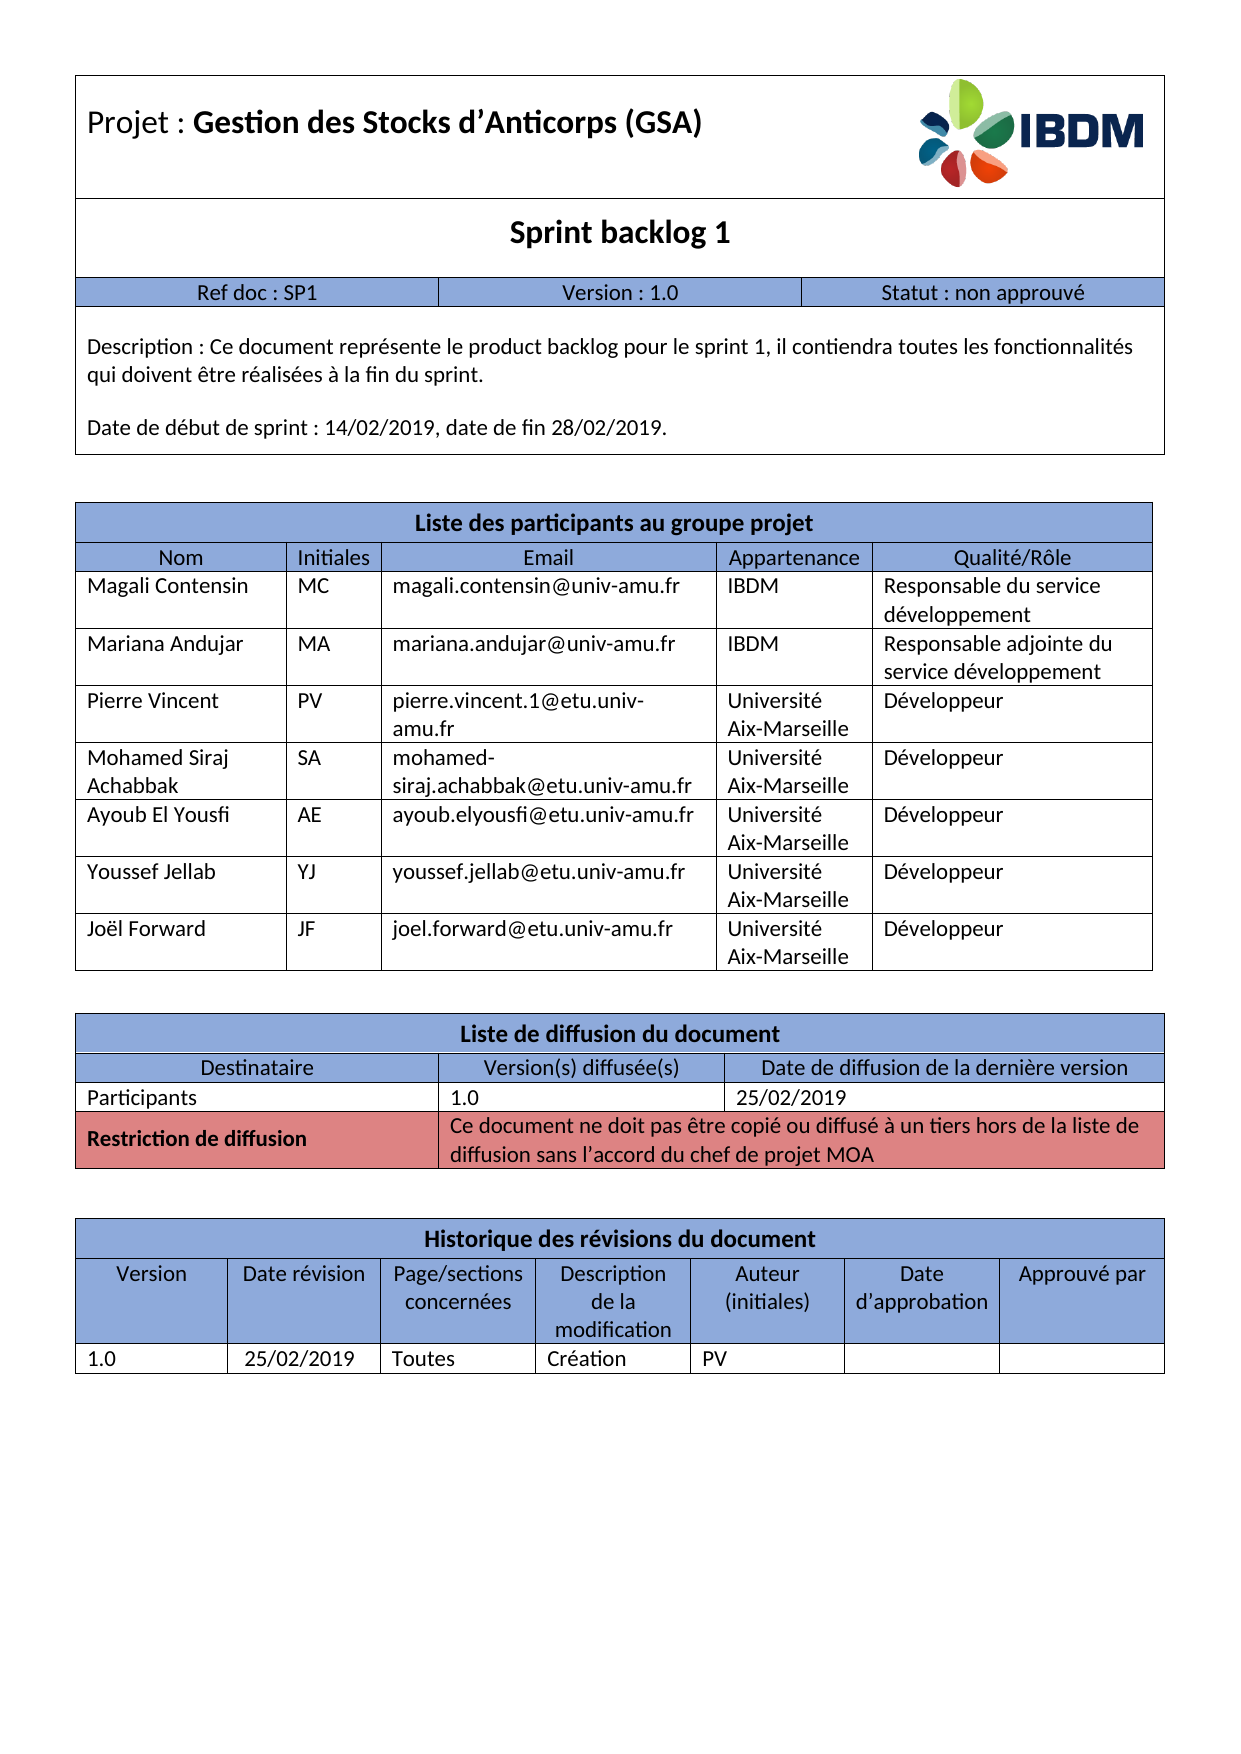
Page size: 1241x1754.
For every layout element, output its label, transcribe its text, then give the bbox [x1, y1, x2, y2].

table_cell Responsable adjointe du service développement [873, 629, 1152, 685]
table_cell Magali Contensin [76, 572, 286, 628]
table_cell Version [76, 1259, 227, 1343]
table_cell Université Aix-Marseille [717, 800, 872, 856]
table_cell mohamed-siraj.achabbak@etu.univ-amu.fr [382, 743, 716, 799]
table_header Liste des participants au groupe projet [76, 503, 1152, 542]
table_cell Développeur [873, 857, 1152, 913]
picture [909, 75, 1155, 192]
table_cell pierre.vincent.1@etu.univ-amu.fr [382, 686, 716, 742]
table_cell Toutes [381, 1344, 535, 1372]
table_cell 1.0 [76, 1344, 227, 1372]
table_cell Destinataire [76, 1054, 438, 1082]
table_header Liste de diffusion du document [76, 1014, 1164, 1052]
table_cell [845, 1344, 999, 1372]
table_cell Joël Forward [76, 914, 286, 970]
table_cell JF [287, 914, 381, 970]
table_cell 25/02/2019 [228, 1344, 380, 1372]
table_cell Développeur [873, 686, 1152, 742]
table_cell Statut : non approuvé [802, 278, 1164, 306]
table_cell Participants [76, 1083, 438, 1111]
table_cell Ref doc : SP1 [76, 278, 438, 306]
table_cell Auteur (initiales) [691, 1259, 844, 1343]
table_cell Développeur [873, 800, 1152, 856]
table_cell 25/02/2019 [725, 1083, 1164, 1111]
table_cell YJ [287, 857, 381, 913]
table_cell IBDM [717, 629, 872, 685]
table_cell Université Aix-Marseille [717, 914, 872, 970]
table_cell Date d’approbation [845, 1259, 999, 1343]
table_cell IBDM [717, 572, 872, 628]
table_cell Approuvé par [1000, 1259, 1164, 1343]
table_cell Youssef Jellab [76, 857, 286, 913]
table_cell Mohamed Siraj Achabbak [76, 743, 286, 799]
table_cell 1.0 [439, 1083, 724, 1111]
table_cell Ce document ne doit pas être copié ou diffusé à un tiers hors de la liste de diffusion sans l’accord du chef de projet MOA [439, 1112, 1164, 1168]
table_cell Date révision [228, 1259, 380, 1343]
table_cell ayoub.elyousfi@etu.univ-amu.fr [382, 800, 716, 856]
table_cell Développeur [873, 914, 1152, 970]
table_cell Version(s) diffusée(s) [439, 1054, 724, 1082]
table_cell Initiales [287, 543, 381, 571]
table_cell joel.forward@etu.univ-amu.fr [382, 914, 716, 970]
table_cell SA [287, 743, 381, 799]
table_cell PV [691, 1344, 844, 1372]
table_cell Université Aix-Marseille [717, 857, 872, 913]
table_cell Création [536, 1344, 690, 1372]
table_cell Page/sections concernées [381, 1259, 535, 1343]
table_cell PV [287, 686, 381, 742]
table_header Projet : Gestion des Stocks d’Anticorps (GSA) [76, 76, 1164, 198]
table_cell Université Aix-Marseille [717, 743, 872, 799]
table_cell Nom [76, 543, 286, 571]
table_cell youssef.jellab@etu.univ-amu.fr [382, 857, 716, 913]
table_cell MA [287, 629, 381, 685]
table_cell Pierre Vincent [76, 686, 286, 742]
table_cell Version : 1.0 [439, 278, 801, 306]
table_cell Description : Ce document représente le product backlog pour le sprint 1, il contiendra toutes les fonctionnalités qui doivent être réalisées à la fin du sprint. Date de début de sprint : 14/02/2019, date de fin 28/02/2019. [76, 307, 1164, 454]
table_cell Description de la modification [536, 1259, 690, 1343]
table_cell Université Aix-Marseille [717, 686, 872, 742]
table_cell Ayoub El Yousfi [76, 800, 286, 856]
table_cell MC [287, 572, 381, 628]
table_header Historique des révisions du document [76, 1219, 1164, 1258]
table_cell mariana.andujar@univ-amu.fr [382, 629, 716, 685]
table_cell Responsable du service développement [873, 572, 1152, 628]
table_cell Sprint backlog 1 [76, 199, 1164, 277]
table_cell Restriction de diffusion [76, 1112, 438, 1168]
table_cell Mariana Andujar [76, 629, 286, 685]
table_cell AE [287, 800, 381, 856]
table_cell Qualité/Rôle [873, 543, 1152, 571]
table_cell Email [382, 543, 716, 571]
table_cell [1000, 1344, 1164, 1372]
table_cell Date de diffusion de la dernière version [725, 1054, 1164, 1082]
table_cell Appartenance [717, 543, 872, 571]
table_cell Développeur [873, 743, 1152, 799]
table_cell magali.contensin@univ-amu.fr [382, 572, 716, 628]
